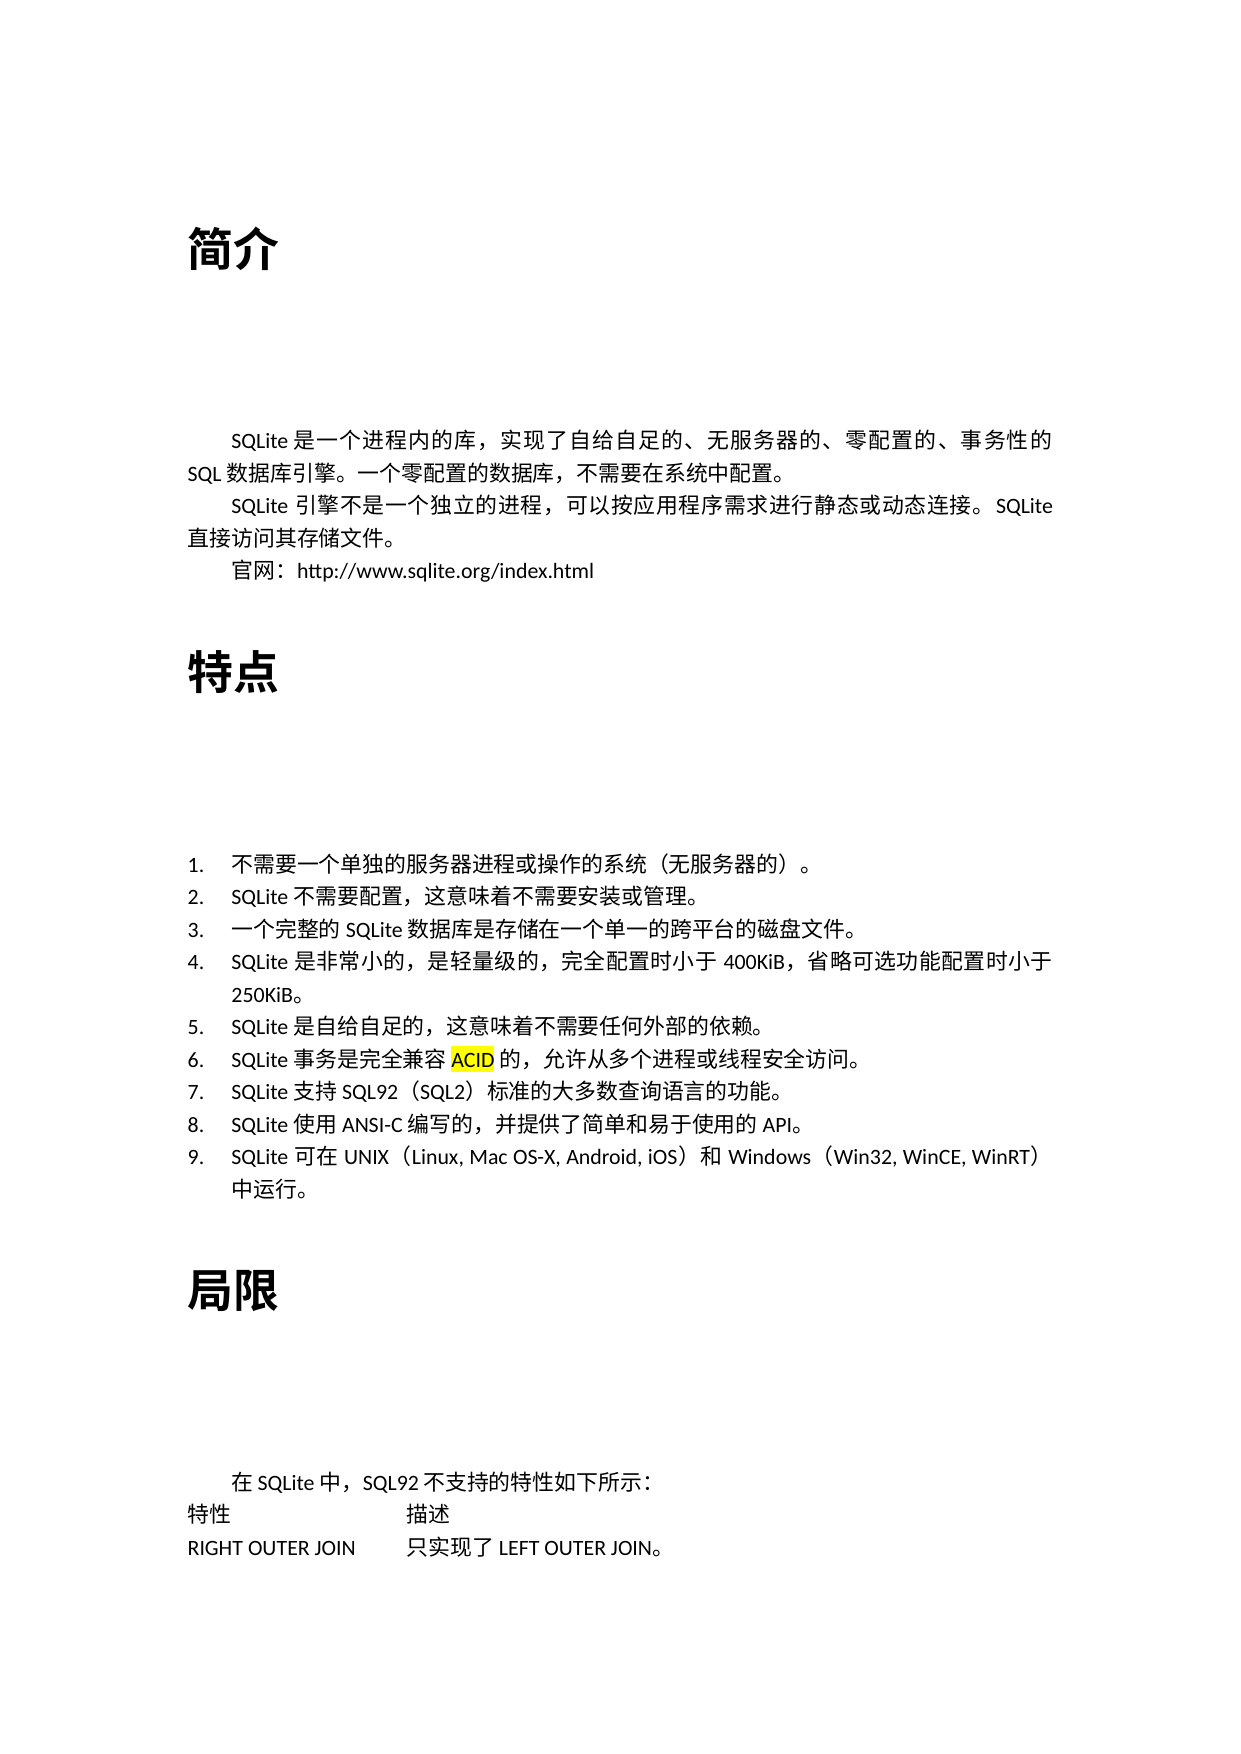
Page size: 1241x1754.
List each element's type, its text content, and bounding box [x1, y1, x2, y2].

list 不需要一个单独的服务器进程或操作的系统（无服务器的）。 [187, 846, 1053, 879]
list SQLite 是非常小的，是轻量级的，完全配置时小于 400KiB，省略可选功能配置时小于250KiB。 [187, 944, 1053, 1009]
list SQLite 不需要配置，这意味着不需要安装或管理。 [187, 879, 1053, 911]
list SQLite 使用 ANSI-C 编写的，并提供了简单和易于使用的 API。 [187, 1106, 1053, 1139]
list SQLite 可在 UNIX（Linux, Mac OS-X, Android, iOS）和 Windows（Win32, WinCE, WinRT）中运行。 [187, 1139, 1053, 1204]
text 在SQLite中，SQL92不支持的特性如下所示： [187, 1464, 1053, 1497]
list SQLite 事务是完全兼容 ACID 的，允许从多个进程或线程安全访问。 [187, 1041, 1053, 1074]
text SQLite是一个进程内的库，实现了自给自足的、无服务器的、零配置的、事务性的 SQL 数据库引擎。一个零配置的数据库，不需要在系统中配置。 [187, 423, 1053, 488]
text 官网：http://www.sqlite.org/index.html [187, 553, 1053, 585]
subtitle 简介 [187, 197, 1053, 295]
subtitle 特点 [187, 621, 1053, 718]
text RIGHT OUTER JOIN 只实现了 LEFT OUTER JOIN。 [187, 1529, 1053, 1562]
list SQLite 支持 SQL92（SQL2）标准的大多数查询语言的功能。 [187, 1074, 1053, 1106]
list 一个完整的 SQLite 数据库是存储在一个单一的跨平台的磁盘文件。 [187, 911, 1053, 944]
subtitle 局限 [187, 1239, 1053, 1337]
text 特性 描述 [187, 1497, 1053, 1529]
text SQLite 引擎不是一个独立的进程，可以按应用程序需求进行静态或动态连接。SQLite 直接访问其存储文件。 [187, 488, 1053, 553]
list SQLite 是自给自足的，这意味着不需要任何外部的依赖。 [187, 1009, 1053, 1041]
